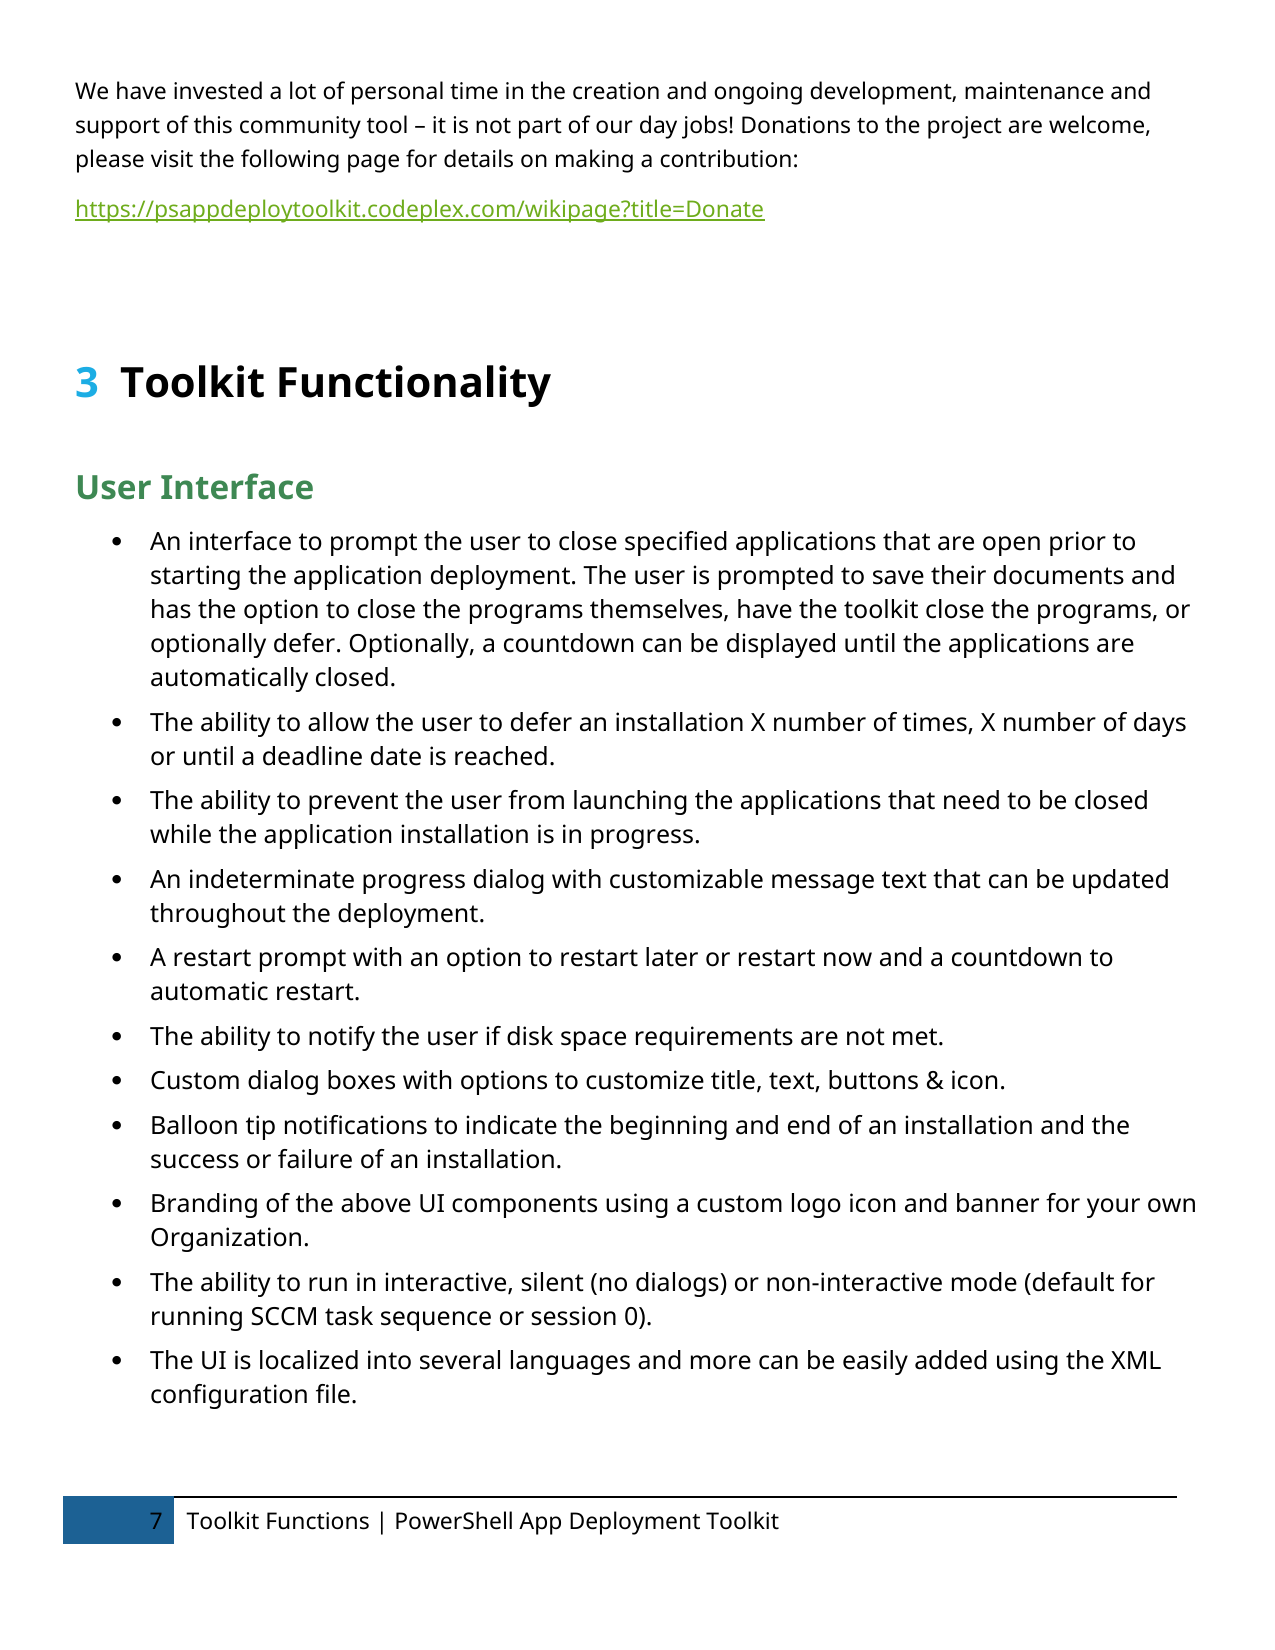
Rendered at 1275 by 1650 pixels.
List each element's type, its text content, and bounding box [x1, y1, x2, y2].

list Custom dialog boxes with options to customize title, text, buttons & icon. [112, 1063, 1200, 1097]
text We have invested a lot of personal time in the creation and ongoing development, maintenance and support of this community tool – it is not part of our day jobs! Donations to the project are welcome, please visit the following page for details on making a contribution: [75, 75, 1200, 174]
subtitle User Interface [75, 464, 1200, 509]
list Balloon tip notifications to indicate the beginning and end of an installation and the success or failure of an installation. [112, 1107, 1200, 1176]
list Branding of the above UI components using a custom logo icon and banner for your own Organization. [112, 1186, 1200, 1254]
list An indeterminate progress dialog with customizable message text that can be updated throughout the deployment. [112, 861, 1200, 929]
list A restart prompt with an option to restart later or restart now and a countdown to automatic restart. [112, 940, 1200, 1008]
list The ability to prevent the user from launching the applications that need to be closed while the application installation is in progress. [112, 783, 1200, 851]
subtitle Toolkit Functionality [75, 352, 1200, 409]
list The UI is localized into several languages and more can be easily added using the XML configuration file. [112, 1343, 1200, 1411]
list An interface to prompt the user to close specified applications that are open prior to starting the application deployment. The user is prompted to save their documents and has the option to close the programs themselves, have the toolkit close the programs, or optionally defer. Optionally, a countdown can be displayed until the applications are automatically closed. [112, 523, 1200, 694]
list The ability to run in interactive, silent (no dialogs) or non-interactive mode (default for running SCCM task sequence or session 0). [112, 1264, 1200, 1333]
list The ability to allow the user to defer an installation X number of times, X number of days or until a deadline date is reached. [112, 704, 1200, 772]
text https://psappdeploytoolkit.codeplex.com/wikipage?title=Donate [75, 193, 1200, 224]
list The ability to notify the user if disk space requirements are not met. [112, 1018, 1200, 1052]
